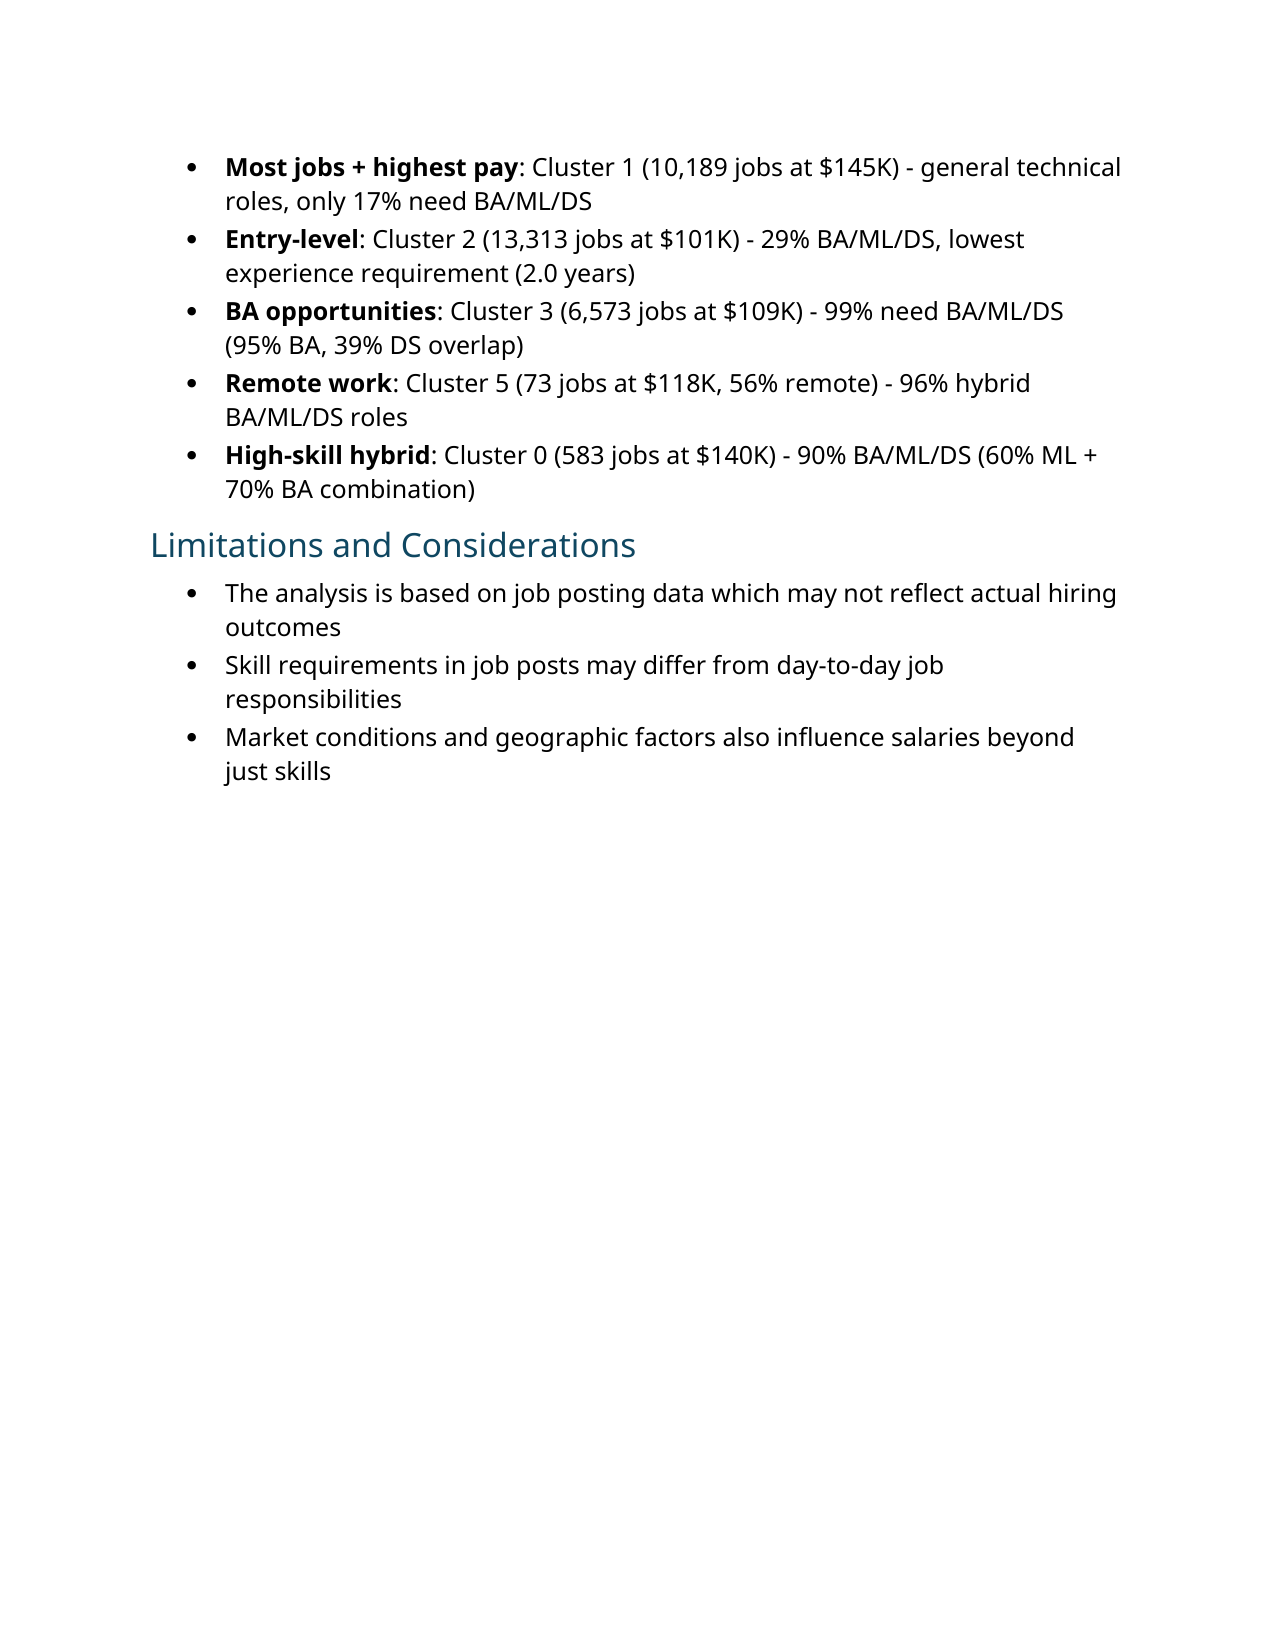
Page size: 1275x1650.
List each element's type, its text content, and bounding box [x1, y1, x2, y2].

list Remote work: Cluster 5 (73 jobs at $118K, 56% remote) - 96% hybrid BA/ML/DS roles [187, 366, 1125, 434]
list Market conditions and geographic factors also influence salaries beyond just skills [187, 720, 1125, 788]
subtitle Limitations and Considerations [150, 522, 1125, 568]
list Entry-level: Cluster 2 (13,313 jobs at $101K) - 29% BA/ML/DS, lowest experience requirement (2.0 years) [187, 222, 1125, 290]
list Skill requirements in job posts may differ from day-to-day job responsibilities [187, 648, 1125, 716]
list High-skill hybrid: Cluster 0 (583 jobs at $140K) - 90% BA/ML/DS (60% ML + 70% BA combination) [187, 437, 1125, 506]
list Most jobs + highest pay: Cluster 1 (10,189 jobs at $145K) - general technical roles, only 17% need BA/ML/DS [187, 150, 1125, 218]
list BA opportunities: Cluster 3 (6,573 jobs at $109K) - 99% need BA/ML/DS (95% BA, 39% DS overlap) [187, 294, 1125, 362]
list The analysis is based on job posting data which may not reflect actual hiring outcomes [187, 576, 1125, 644]
